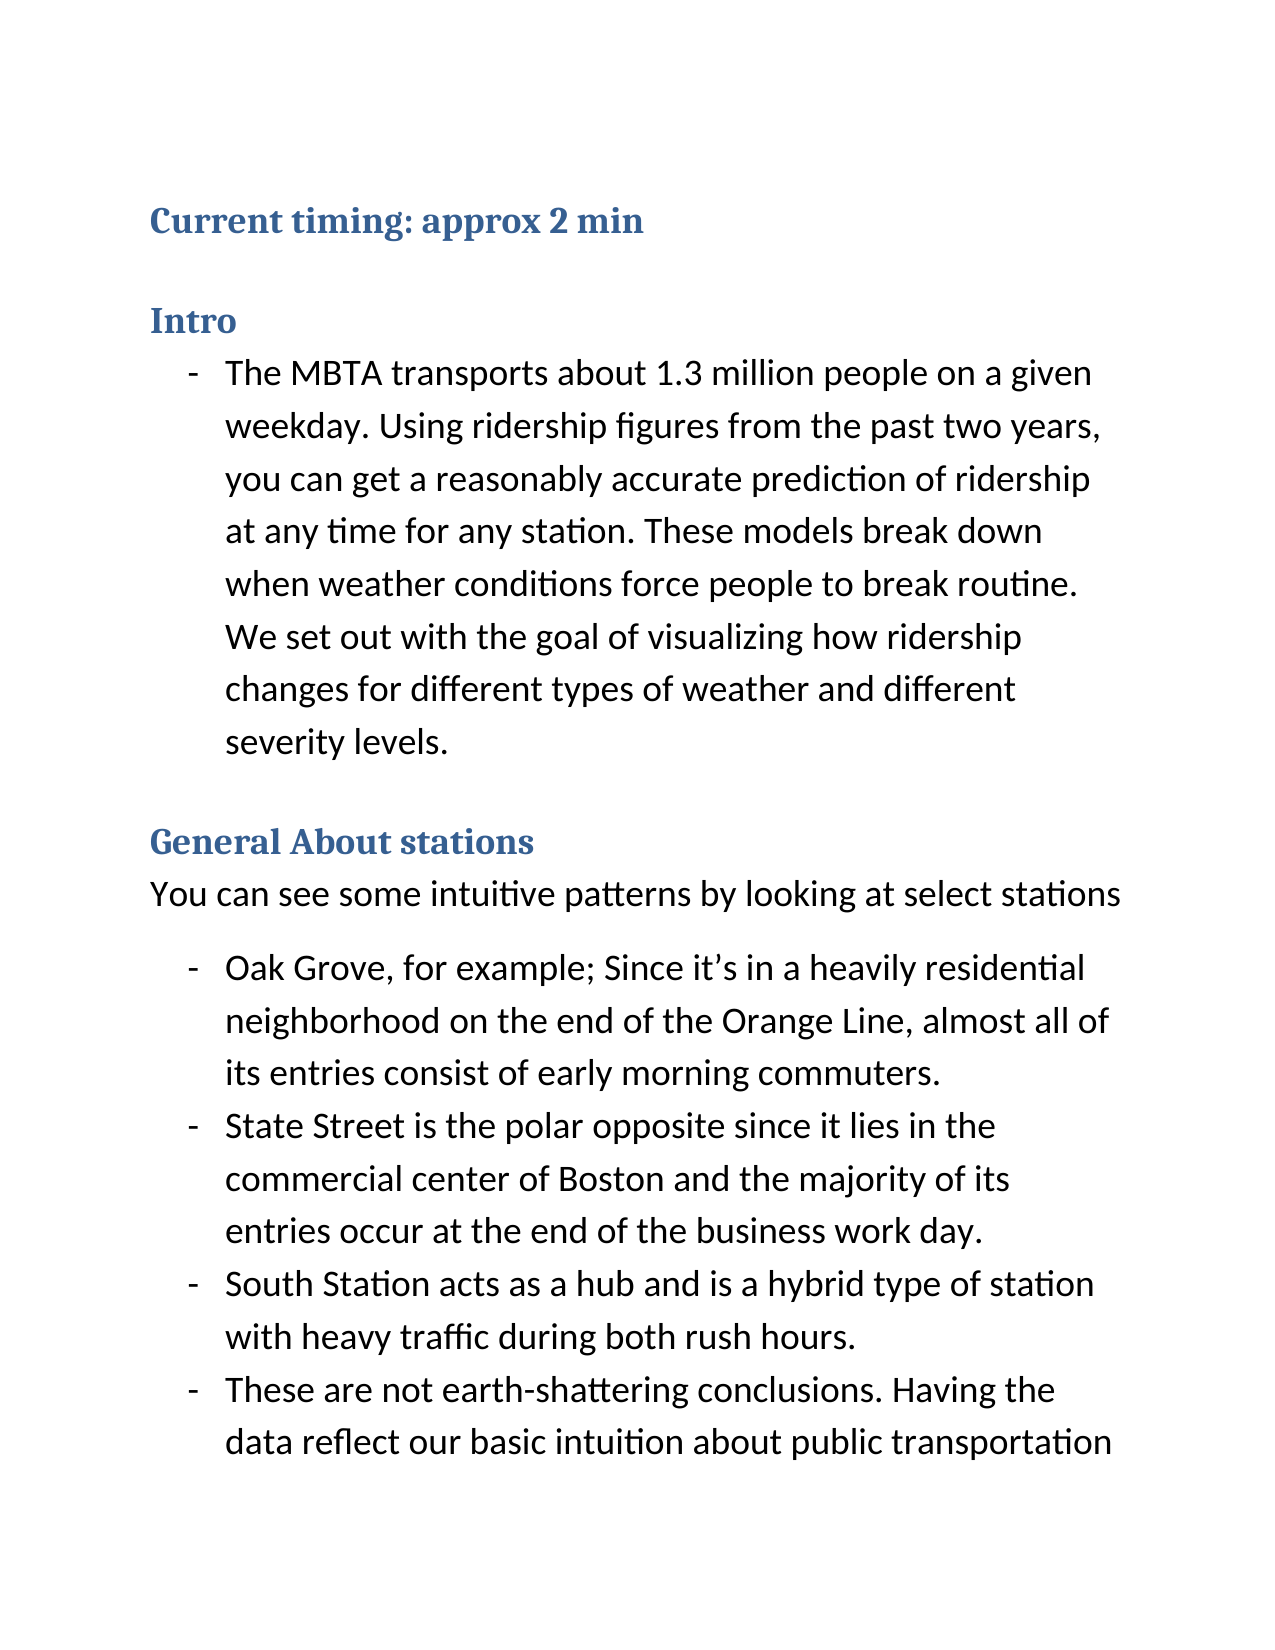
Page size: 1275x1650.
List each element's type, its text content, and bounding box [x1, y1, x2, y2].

list Oak Grove, for example; Since it’s in a heavily residential neighborhood on the end of the Orange Line, almost all of its entries consist of early morning commuters. [187, 944, 1125, 1095]
subtitle General About stations [150, 821, 1125, 864]
text You can see some intuitive patterns by looking at select stations [150, 870, 1125, 916]
subtitle Intro [150, 299, 1125, 343]
list The MBTA transports about 1.3 million people on a given weekday. Using ridership figures from the past two years, you can get a reasonably accurate prediction of ridership at any time for any station. These models break down when weather conditions force people to break routine. We set out with the goal of visualizing how ridership changes for different types of weather and different severity levels. [187, 349, 1125, 764]
subtitle Current timing: approx 2 min [150, 200, 1125, 243]
list South Station acts as a hub and is a hybrid type of station with heavy traffic during both rush hours. [187, 1260, 1125, 1359]
list State Street is the polar opposite since it lies in the commercial center of Boston and the majority of its entries occur at the end of the business work day. [187, 1102, 1125, 1253]
